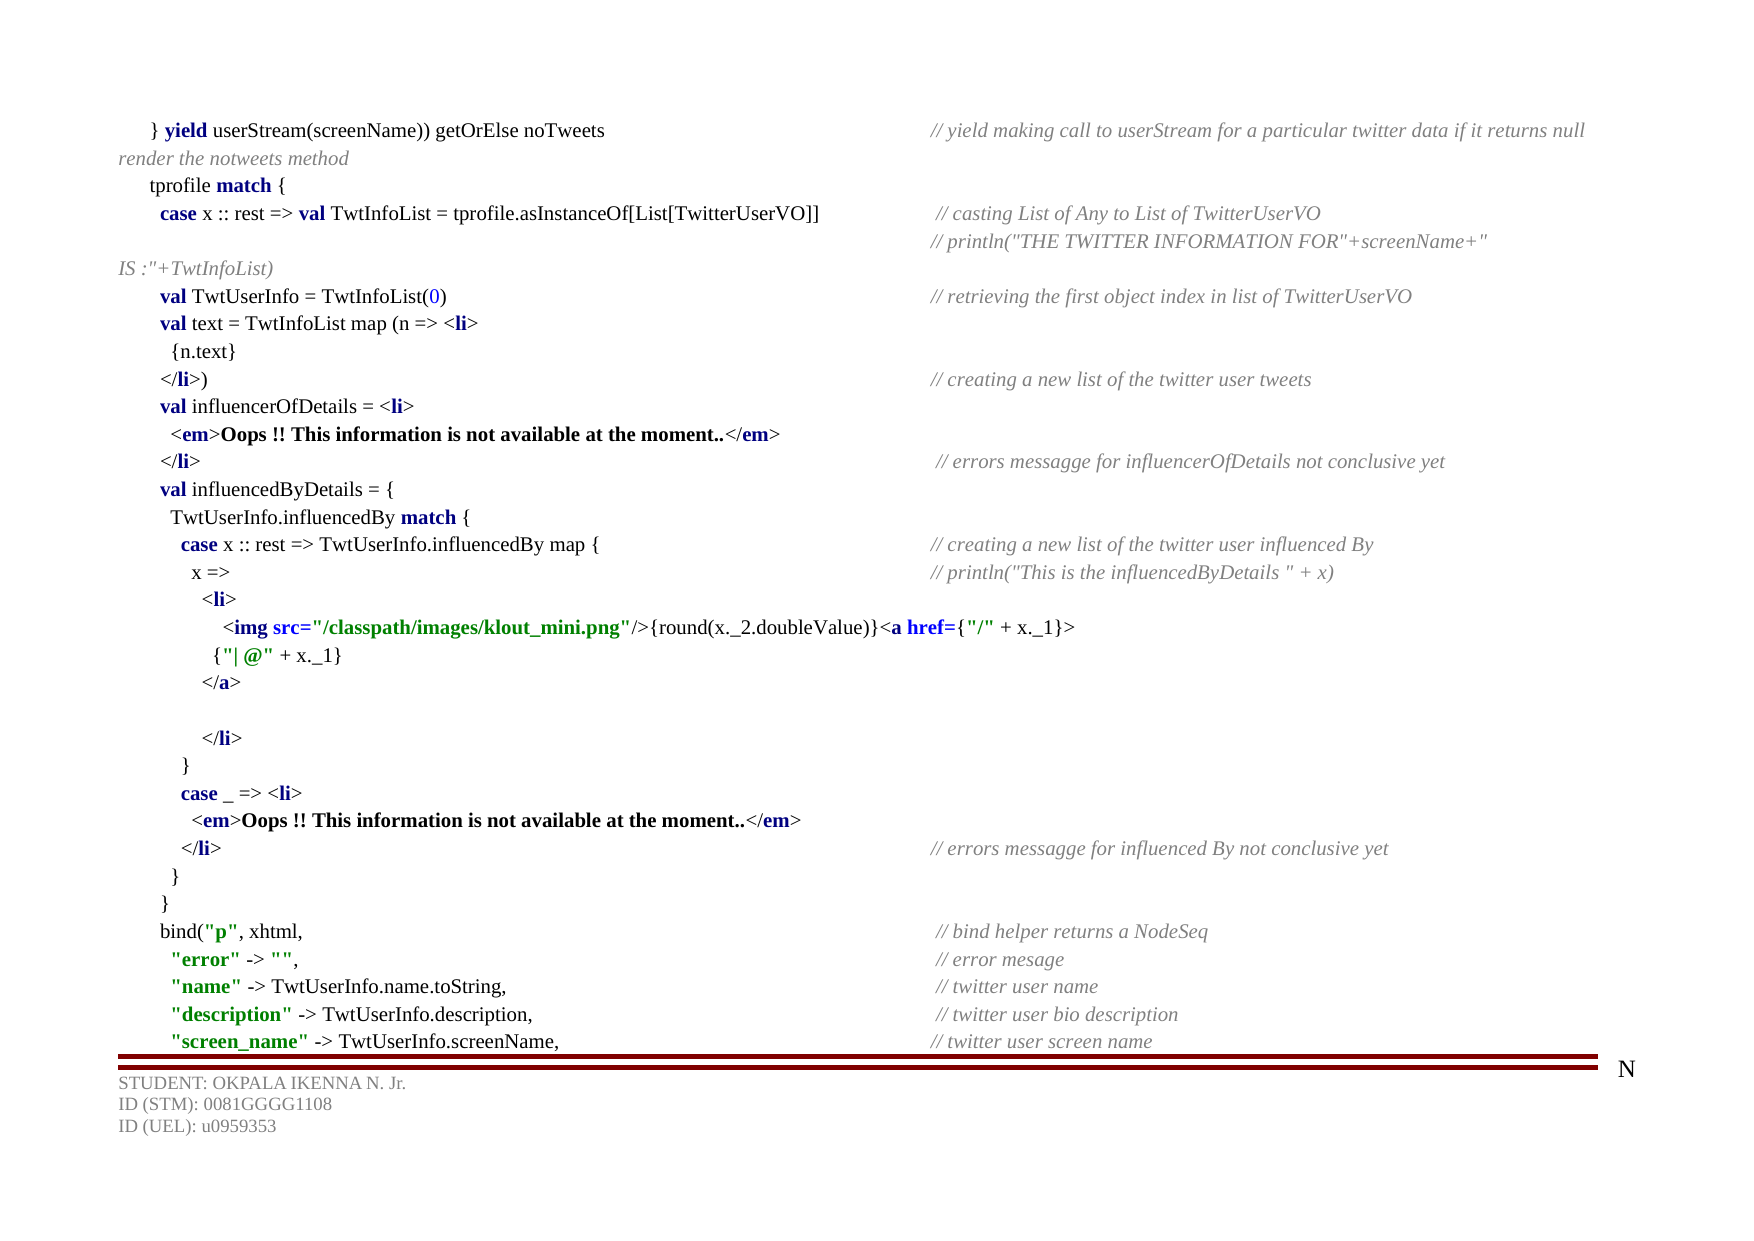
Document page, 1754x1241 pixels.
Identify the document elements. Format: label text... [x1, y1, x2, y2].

text </li> [118, 726, 1636, 750]
text case x :: rest => val TwtInfoList = tprofile.asInstanceOf[List[TwitterUserVO]] // casting List of Any to List of TwitterUserVO [118, 201, 1636, 225]
text val text = TwtInfoList map (n => <li> [118, 311, 1636, 335]
text } [118, 891, 1636, 915]
text </a> [118, 670, 1636, 694]
text "error" -> "", // error mesage [118, 946, 1636, 971]
text {"| @" + x._1} [118, 643, 1636, 667]
text <em>Oops !! This information is not available at the moment..</em> [118, 808, 1636, 832]
text TwtUserInfo.influencedBy match { [118, 504, 1636, 529]
text x => // println("This is the influencedByDetails " + x) [118, 560, 1636, 584]
text "screen_name" -> TwtUserInfo.screenName, // twitter user screen name [118, 1029, 1636, 1053]
text tprofile match { [118, 173, 1636, 197]
text } yield userStream(screenName)) getOrElse noTweets // yield making call to userStream for a particular twitter data if it returns null render the notweets method [118, 118, 1636, 170]
text <li> [118, 587, 1636, 611]
text case _ => <li> [118, 781, 1636, 805]
text val TwtUserInfo = TwtInfoList(0) // retrieving the first object index in list of TwitterUserVO [118, 284, 1636, 308]
text case x :: rest => TwtUserInfo.influencedBy map { // creating a new list of the twitter user influenced By [118, 532, 1636, 556]
text val influencerOfDetails = <li> [118, 394, 1636, 418]
text bind("p", xhtml, // bind helper returns a NodeSeq [118, 919, 1636, 943]
text </li> // errors messagge for influenced By not conclusive yet [118, 836, 1636, 860]
text "name" -> TwtUserInfo.name.toString, // twitter user name [118, 974, 1636, 998]
text // println("THE TWITTER INFORMATION FOR"+screenName+" IS :"+TwtInfoList) [118, 228, 1636, 280]
text </li> // errors messagge for influencerOfDetails not conclusive yet [118, 449, 1636, 473]
text val influencedByDetails = { [118, 477, 1636, 501]
text </li>) // creating a new list of the twitter user tweets [118, 367, 1636, 391]
text } [118, 864, 1636, 888]
text "description" -> TwtUserInfo.description, // twitter user bio description [118, 1002, 1636, 1026]
text <img src="/classpath/images/klout_mini.png"/>{round(x._2.doubleValue)}<a href={"/" + x._1}> [118, 615, 1636, 639]
text {n.text} [118, 339, 1636, 363]
text <em>Oops !! This information is not available at the moment..</em> [118, 422, 1636, 446]
text } [118, 753, 1636, 777]
